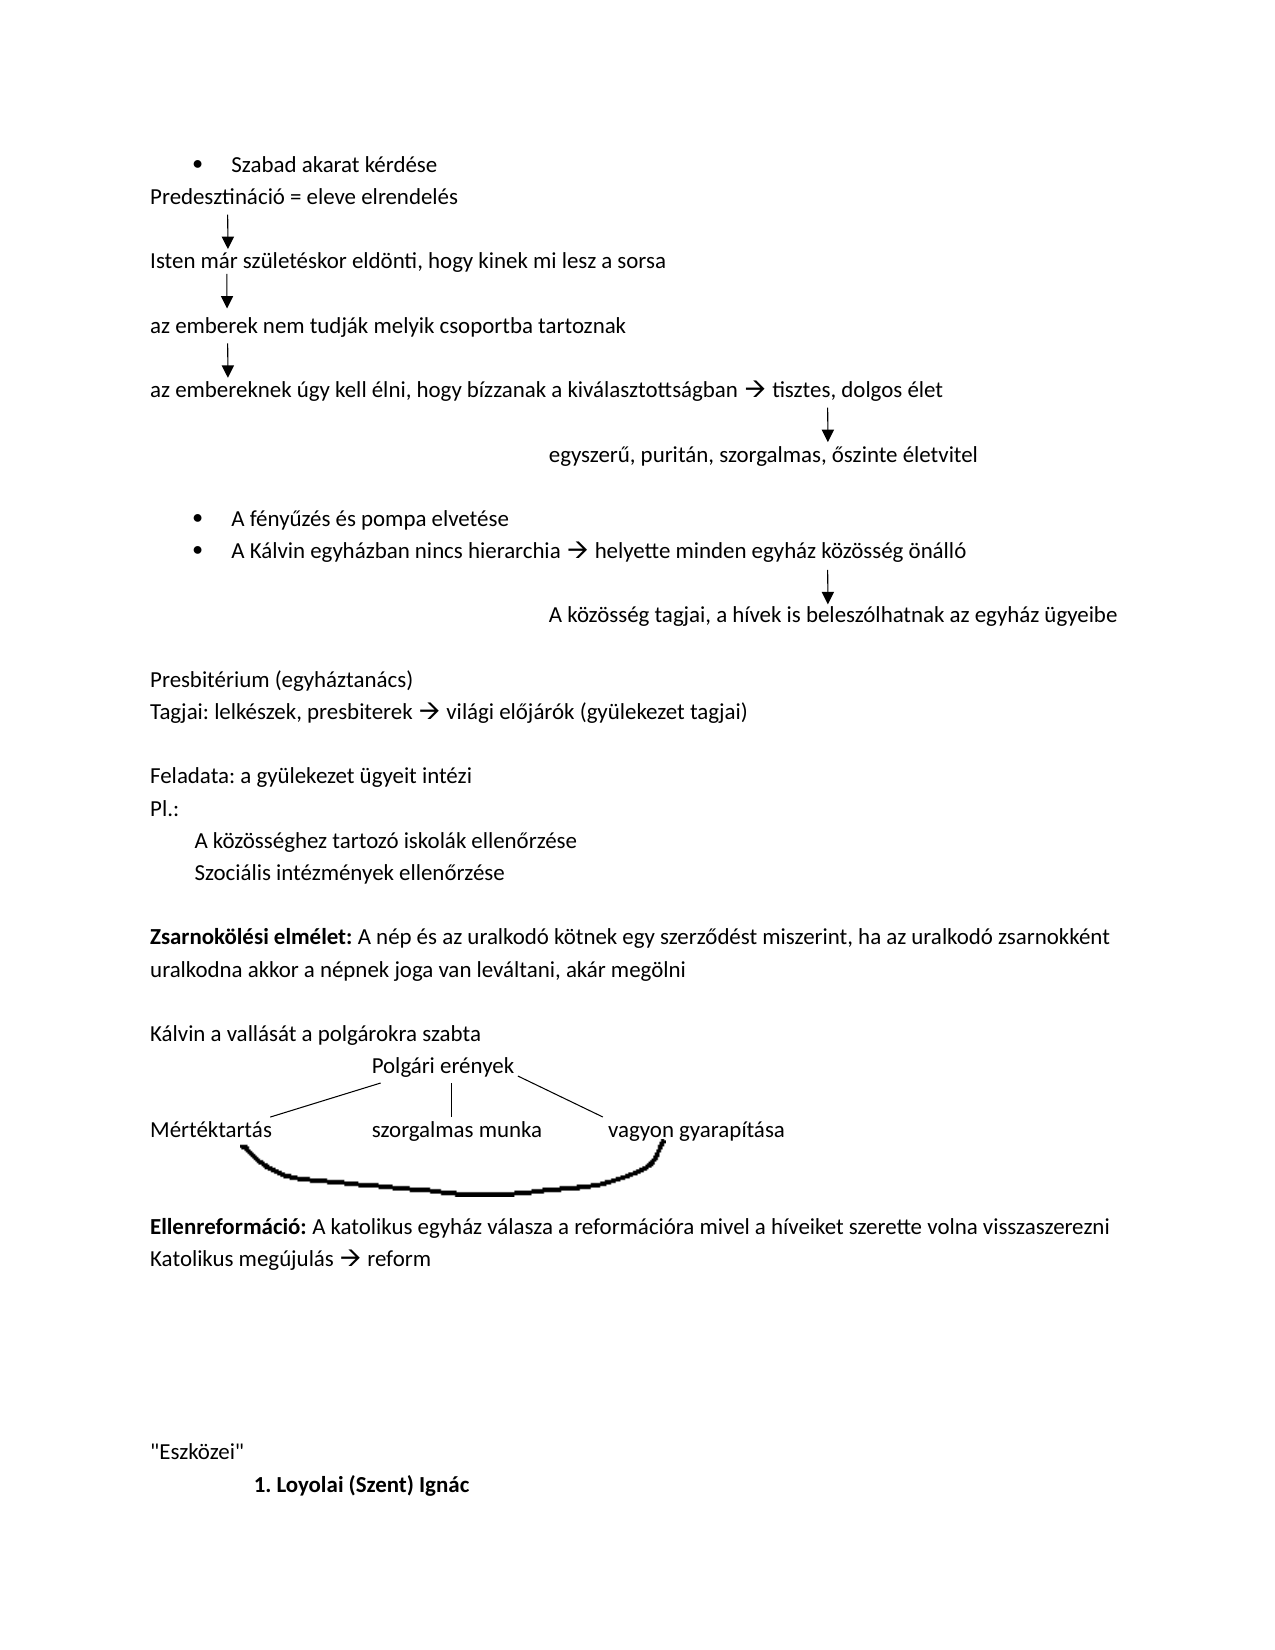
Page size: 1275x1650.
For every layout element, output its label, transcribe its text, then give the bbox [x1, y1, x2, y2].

text Predesztináció = eleve elrendelés [150, 182, 1125, 210]
text A közösséghez tartozó iskolák ellenőrzése [150, 826, 1125, 854]
text 1. Loyolai (Szent) Ignác [150, 1470, 1125, 1498]
text Kálvin a vallását a polgárokra szabta [150, 1019, 1125, 1047]
text A közösség tagjai, a hívek is beleszólhatnak az egyház ügyeibe [150, 601, 1125, 629]
text Isten már születéskor eldönti, hogy kinek mi lesz a sorsa [150, 247, 1125, 274]
text az emberek nem tudják melyik csoportba tartoznak [150, 311, 1125, 339]
text Katolikus megújulás reform [150, 1244, 1125, 1272]
list A fényűzés és pompa elvetése [194, 504, 1125, 532]
list Szabad akarat kérdése [194, 150, 1125, 178]
text Pl.: [150, 794, 1125, 822]
text Polgári erények [150, 1051, 1125, 1079]
text Tagjai: lelkészek, presbiterek világi előjárók (gyülekezet tagjai) [150, 697, 1125, 725]
text egyszerű, puritán, szorgalmas, őszinte életvitel [150, 440, 1125, 468]
text Szociális intézmények ellenőrzése [150, 858, 1125, 886]
list A Kálvin egyházban nincs hierarchia helyette minden egyház közösség önálló [194, 536, 1125, 564]
text Zsarnokölési elmélet: A nép és az uralkodó kötnek egy szerződést miszerint, ha az uralkodó zsarnokként uralkodna akkor a népnek joga van leváltani, akár megölni [150, 922, 1125, 983]
text Mértéktartás szorgalmas munka vagyon gyarapítása [150, 1116, 1125, 1144]
text Feladata: a gyülekezet ügyeit intézi [150, 762, 1125, 789]
text az embereknek úgy kell élni, hogy bízzanak a kiválasztottságban tisztes, dolgos élet [150, 375, 1125, 403]
text Ellenreformáció: A katolikus egyház válasza a reformációra mivel a híveiket szerette volna visszaszerezni [150, 1212, 1125, 1240]
text Presbitérium (egyháztanács) [150, 665, 1125, 693]
picture [240, 1139, 666, 1197]
text "Eszközei" [150, 1437, 1125, 1466]
